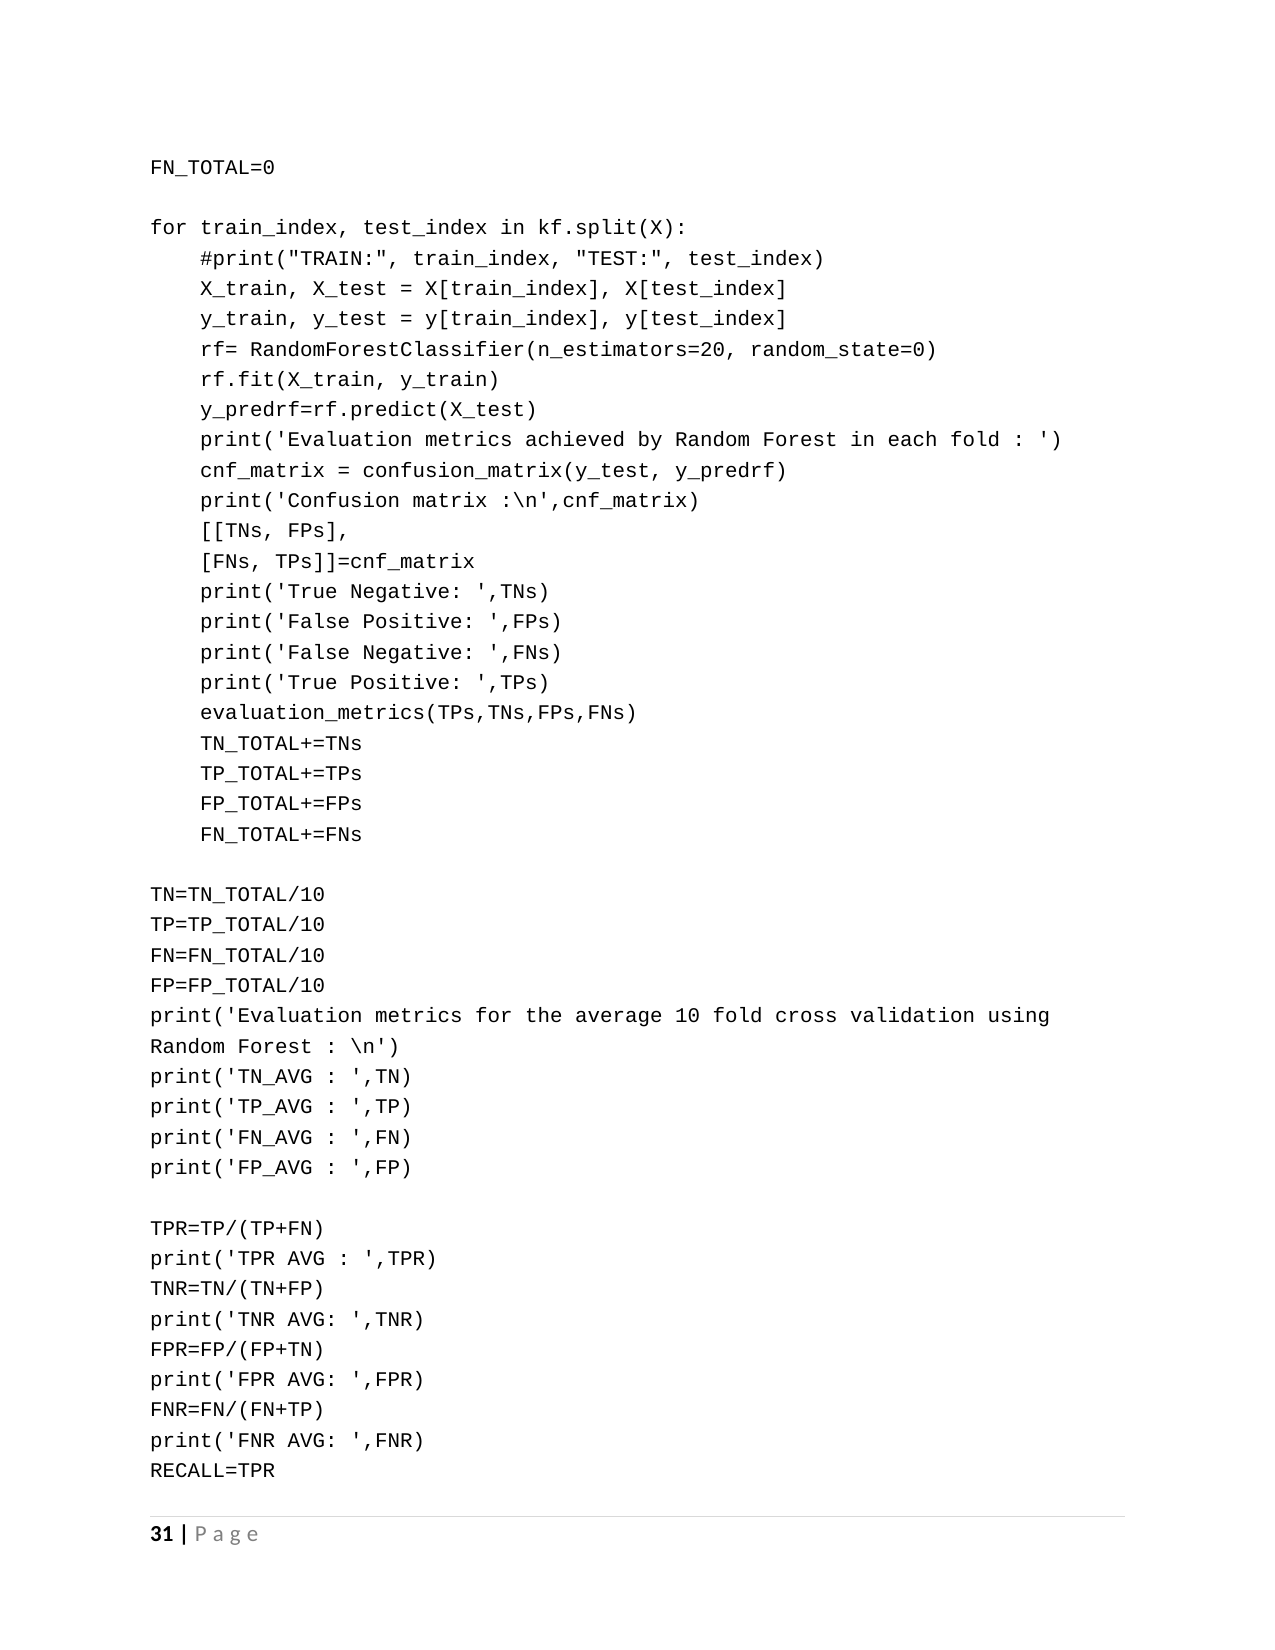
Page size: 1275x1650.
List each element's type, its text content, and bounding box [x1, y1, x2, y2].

text TP_TOTAL+=TPs [150, 756, 1125, 787]
text FN=FN_TOTAL/10 [150, 938, 1125, 968]
text TN=TN_TOTAL/10 [150, 877, 1125, 908]
text TN_TOTAL+=TNs [150, 726, 1125, 756]
text print('TP_AVG : ',TP) [150, 1090, 1125, 1120]
text for train_index, test_index in kf.split(X): [150, 211, 1125, 241]
text cnf_matrix = confusion_matrix(y_test, y_predrf) [150, 453, 1125, 483]
text print('Evaluation metrics for the average 10 fold cross validation using Random Forest : \n') [150, 999, 1125, 1059]
text print('FNR AVG: ',FNR) [150, 1423, 1125, 1453]
text print('False Positive: ',FPs) [150, 605, 1125, 635]
text print('TN_AVG : ',TN) [150, 1059, 1125, 1090]
text print('True Negative: ',TNs) [150, 574, 1125, 605]
text TPR=TP/(TP+FN) [150, 1211, 1125, 1241]
text TP=TP_TOTAL/10 [150, 908, 1125, 938]
text print('TPR AVG : ',TPR) [150, 1241, 1125, 1272]
text print('FPR AVG: ',FPR) [150, 1362, 1125, 1393]
text print('FP_AVG : ',FP) [150, 1150, 1125, 1181]
text #print("TRAIN:", train_index, "TEST:", test_index) [150, 241, 1125, 271]
text print('TNR AVG: ',TNR) [150, 1302, 1125, 1332]
text FPR=FP/(FP+TN) [150, 1332, 1125, 1362]
text [FNs, TPs]]=cnf_matrix [150, 544, 1125, 574]
text print('FN_AVG : ',FN) [150, 1120, 1125, 1150]
text FN_TOTAL=0 [150, 150, 1125, 180]
text evaluation_metrics(TPs,TNs,FPs,FNs) [150, 696, 1125, 726]
text print('False Negative: ',FNs) [150, 635, 1125, 665]
text RECALL=TPR [150, 1453, 1125, 1484]
text print('Evaluation metrics achieved by Random Forest in each fold : ') [150, 423, 1125, 453]
text y_predrf=rf.predict(X_test) [150, 392, 1125, 423]
text rf.fit(X_train, y_train) [150, 362, 1125, 392]
text [[TNs, FPs], [150, 514, 1125, 544]
text FN_TOTAL+=FNs [150, 817, 1125, 847]
text print('Confusion matrix :\n',cnf_matrix) [150, 483, 1125, 514]
text print('True Positive: ',TPs) [150, 665, 1125, 696]
text y_train, y_test = y[train_index], y[test_index] [150, 302, 1125, 332]
text rf= RandomForestClassifier(n_estimators=20, random_state=0) [150, 332, 1125, 362]
text FP_TOTAL+=FPs [150, 787, 1125, 817]
text X_train, X_test = X[train_index], X[test_index] [150, 271, 1125, 302]
text TNR=TN/(TN+FP) [150, 1272, 1125, 1302]
text FP=FP_TOTAL/10 [150, 968, 1125, 999]
text FNR=FN/(FN+TP) [150, 1393, 1125, 1423]
